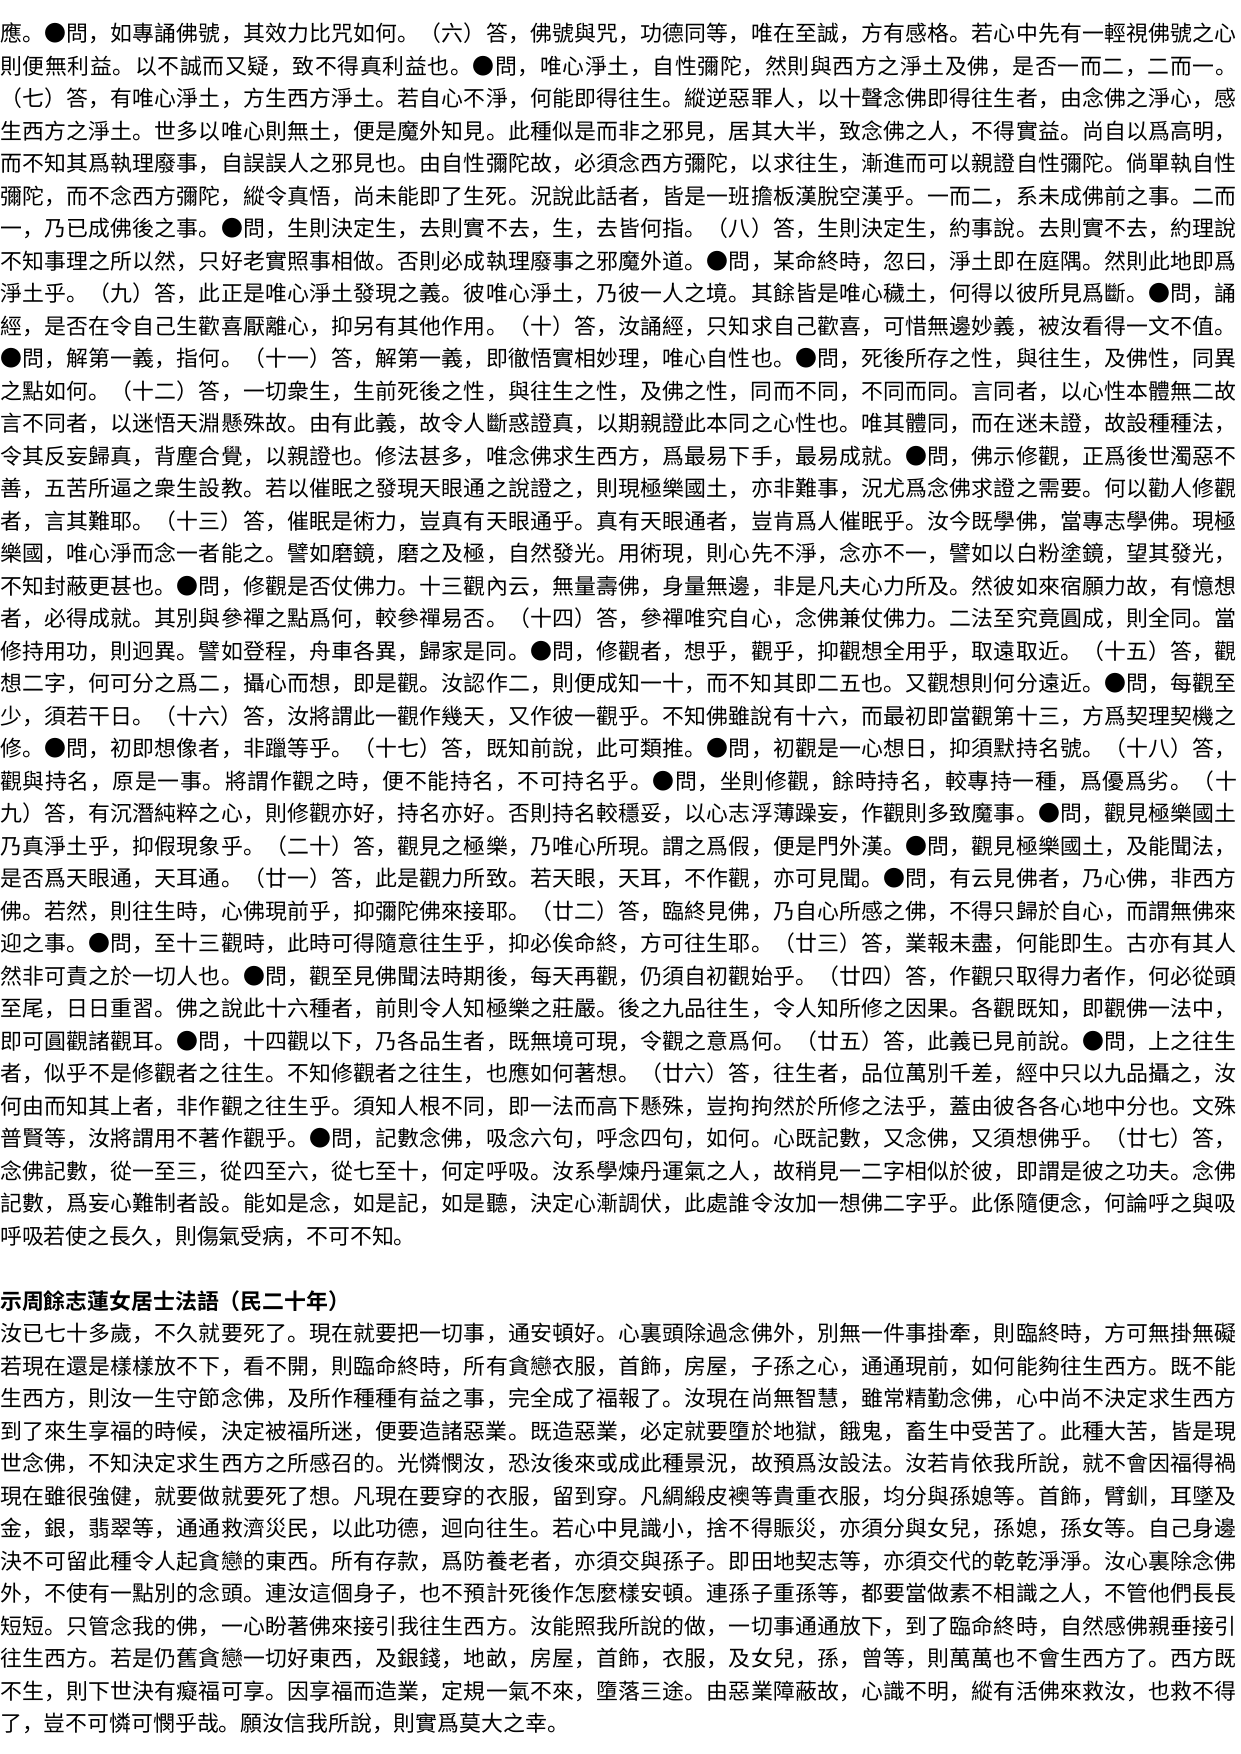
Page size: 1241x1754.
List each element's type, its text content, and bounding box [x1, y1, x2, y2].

text 汝已七十多歲，不久就要死了。現在就要把一切事，通安頓好。心裏頭除過念佛外，別無一件事掛牽，則臨終時，方可無掛無礙。若現在還是樣樣放不下，看不開，則臨命終時，所有貪戀衣服，首飾，房屋，子孫之心，通通現前，如何能夠往生西方。既不能生西方，則汝一生守節念佛，及所作種種有益之事，完全成了福報了。汝現在尚無智慧，雖常精勤念佛，心中尚不決定求生西方。到了來生享福的時候，決定被福所迷，便要造諸惡業。既造惡業，必定就要墮於地獄，餓鬼，畜生中受苦了。此種大苦，皆是現世念佛，不知決定求生西方之所感召的。光憐憫汝，恐汝後來或成此種景況，故預爲汝設法。汝若肯依我所說，就不會因福得禍。現在雖很強健，就要做就要死了想。凡現在要穿的衣服，留到穿。凡綢緞皮襖等貴重衣服，均分與孫媳等。首飾，臂釧，耳墜及金，銀，翡翠等，通通救濟災民，以此功德，迴向往生。若心中見識小，捨不得賑災，亦須分與女兒，孫媳，孫女等。自己身邊，決不可留此種令人起貪戀的東西。所有存款，爲防養老者，亦須交與孫子。即田地契志等，亦須交代的乾乾淨淨。汝心裏除念佛外，不使有一點別的念頭。連汝這個身子，也不預計死後作怎麼樣安頓。連孫子重孫等，都要當做素不相識之人，不管他們長長短短。只管念我的佛，一心盼著佛來接引我往生西方。汝能照我所說的做，一切事通通放下，到了臨命終時，自然感佛親垂接引，往生西方。若是仍舊貪戀一切好東西，及銀錢，地畝，房屋，首飾，衣服，及女兒，孫，曾等，則萬萬也不會生西方了。西方既不生，則下世決有癡福可享。因享福而造業，定規一氣不來，墮落三途。由惡業障蔽故，心識不明，縱有活佛來救汝，也救不得了，豈不可憐可憫乎哉。願汝信我所說，則實爲莫大之幸。 [0, 1316, 1240, 1738]
subtitle 示周餘志蓮女居士法語（民二十年） [0, 1283, 1240, 1316]
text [0, 16, 1240, 1251]
